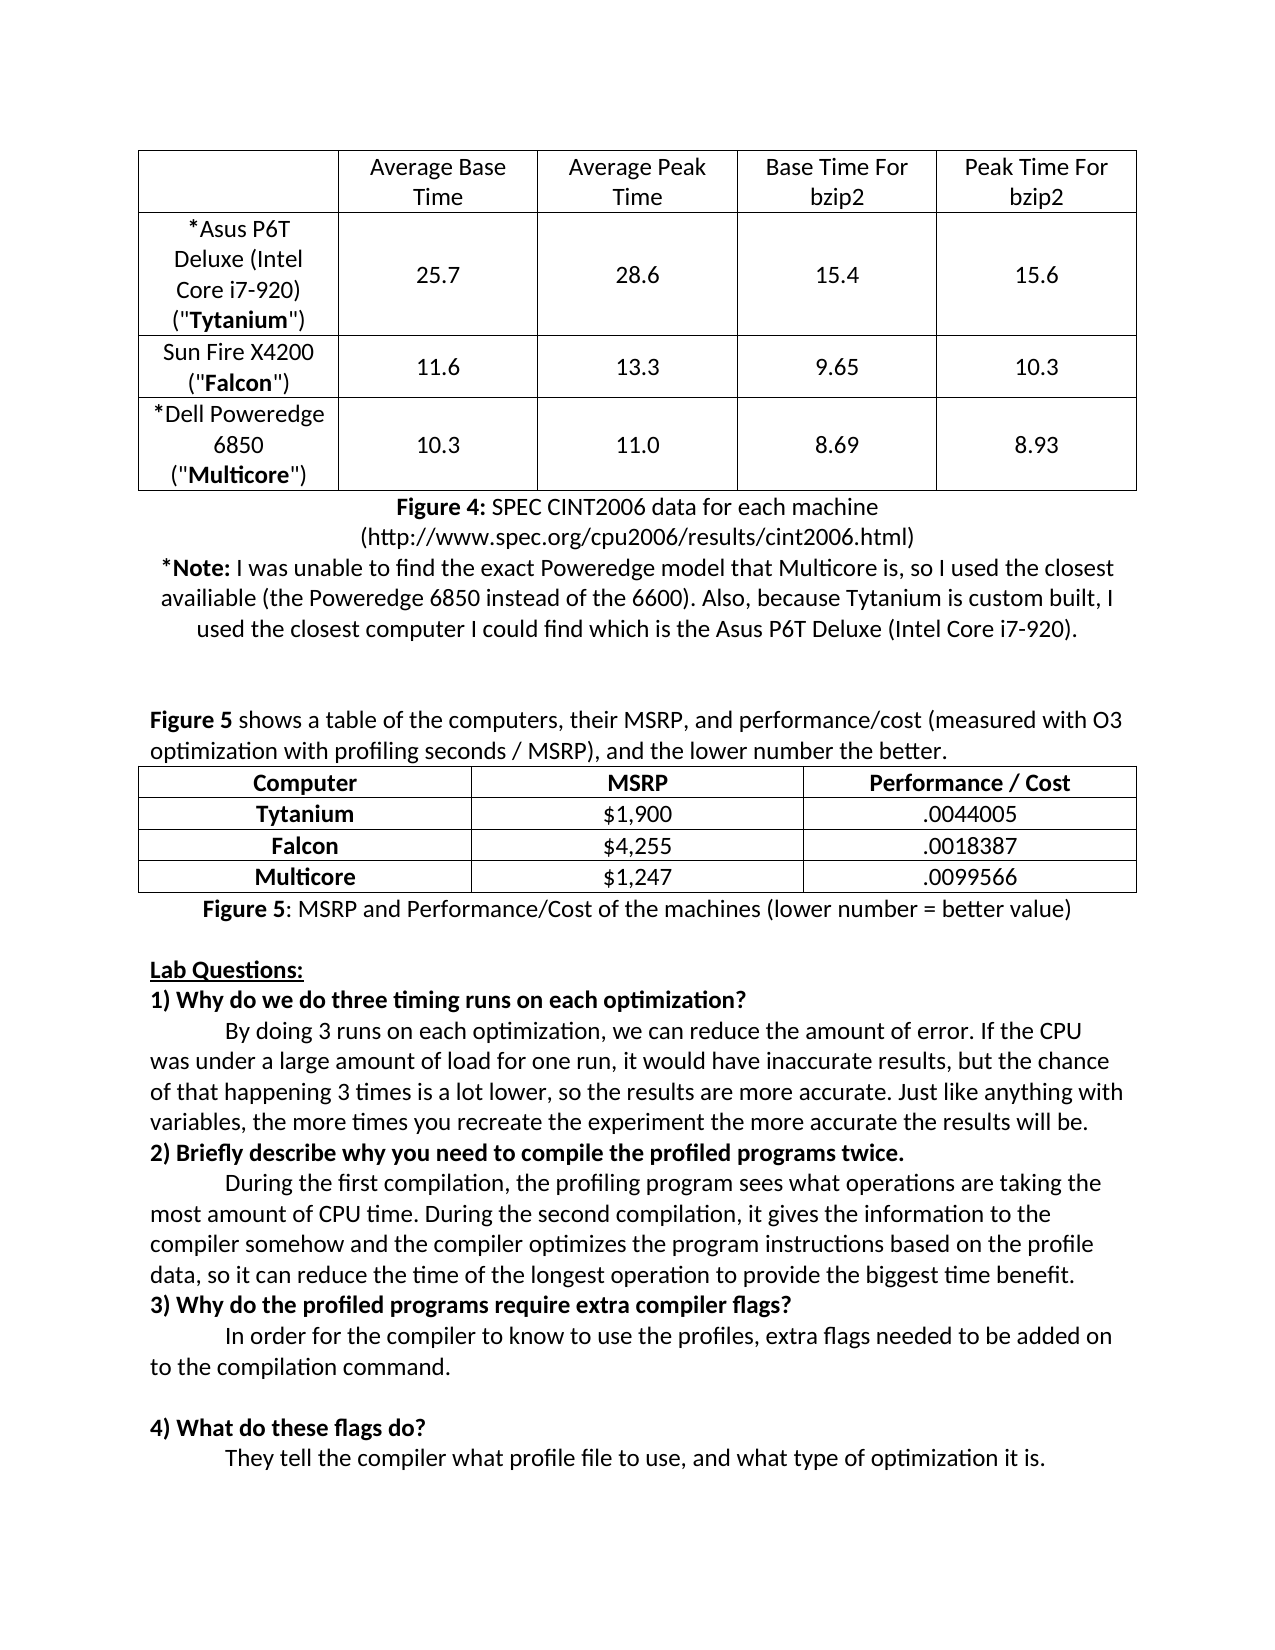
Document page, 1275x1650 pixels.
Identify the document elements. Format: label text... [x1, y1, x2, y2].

table_cell 25.7 [339, 213, 537, 335]
table_cell *Asus P6T Deluxe (Intel Core i7-920) ("Tytanium") [139, 213, 338, 335]
table_cell Falcon [139, 830, 471, 860]
text During the first compilation, the profiling program sees what operations are taking the most amount of CPU time. During the second compilation, it gives the information to the compiler somehow and the compiler optimizes the program instructions based on the profile data, so it can reduce the time of the longest operation to provide the biggest time benefit. [150, 1168, 1125, 1290]
text 1) Why do we do three timing runs on each optimization? [150, 984, 1125, 1015]
table_header Average Base Time [339, 151, 537, 212]
text *Note: I was unable to find the exact Poweredge model that Multicore is, so I used the closest availiable (the Poweredge 6850 instead of the 6600). Also, because Tytanium is custom built, I used the closest computer I could find which is the Asus P6T Deluxe (Intel Core i7-920). [150, 552, 1125, 643]
table_cell 15.6 [937, 213, 1136, 335]
table_cell 10.3 [339, 398, 537, 490]
text Lab Questions: [150, 954, 1125, 984]
table_cell 9.65 [738, 336, 936, 397]
table_cell 11.0 [538, 398, 737, 490]
table_cell 11.6 [339, 336, 537, 397]
text Figure 5: MSRP and Performance/Cost of the machines (lower number = better value) [150, 893, 1125, 923]
text 2) Briefly describe why you need to compile the profiled programs twice. [150, 1137, 1125, 1168]
table_cell 8.93 [937, 398, 1136, 490]
text 4) What do these flags do? [150, 1412, 1125, 1442]
text They tell the compiler what profile file to use, and what type of optimization it is. [150, 1442, 1125, 1473]
table_cell 13.3 [538, 336, 737, 397]
table_header Peak Time For bzip2 [937, 151, 1136, 212]
table_header [139, 151, 338, 212]
text Figure 5 shows a table of the computers, their MSRP, and performance/cost (measured with O3 optimization with profiling seconds / MSRP), and the lower number the better. [150, 704, 1125, 766]
table_cell 10.3 [937, 336, 1136, 397]
table_cell *Dell Poweredge 6850 ("Multicore") [139, 398, 338, 490]
table_header MSRP [472, 767, 803, 797]
text Figure 4: SPEC CINT2006 data for each machine (http://www.spec.org/cpu2006/results/cint2006.html) [150, 491, 1125, 552]
table_cell 8.69 [738, 398, 936, 490]
table_header Performance / Cost [804, 767, 1136, 797]
text By doing 3 runs on each optimization, we can reduce the amount of error. If the CPU was under a large amount of load for one run, it would have inaccurate results, but the chance of that happening 3 times is a lot lower, so the results are more accurate. Just like anything with variables, the more times you recreate the experiment the more accurate the results will be. [150, 1015, 1125, 1137]
table_cell 15.4 [738, 213, 936, 335]
table_cell .0018387 [804, 830, 1136, 860]
table_cell $1,900 [472, 798, 803, 829]
table_cell Sun Fire X4200 ("Falcon") [139, 336, 338, 397]
table_cell $1,247 [472, 861, 803, 892]
table_cell Multicore [139, 861, 471, 892]
table_header Average Peak Time [538, 151, 737, 212]
table_header Computer [139, 767, 471, 797]
table_cell .0099566 [804, 861, 1136, 892]
text 3) Why do the profiled programs require extra compiler flags? [150, 1290, 1125, 1320]
table_cell $4,255 [472, 830, 803, 860]
table_cell Tytanium [139, 798, 471, 829]
text In order for the compiler to know to use the profiles, extra flags needed to be added on to the compilation command. [150, 1320, 1125, 1381]
table_header Base Time For bzip2 [738, 151, 936, 212]
table_cell 28.6 [538, 213, 737, 335]
table_cell .0044005 [804, 798, 1136, 829]
